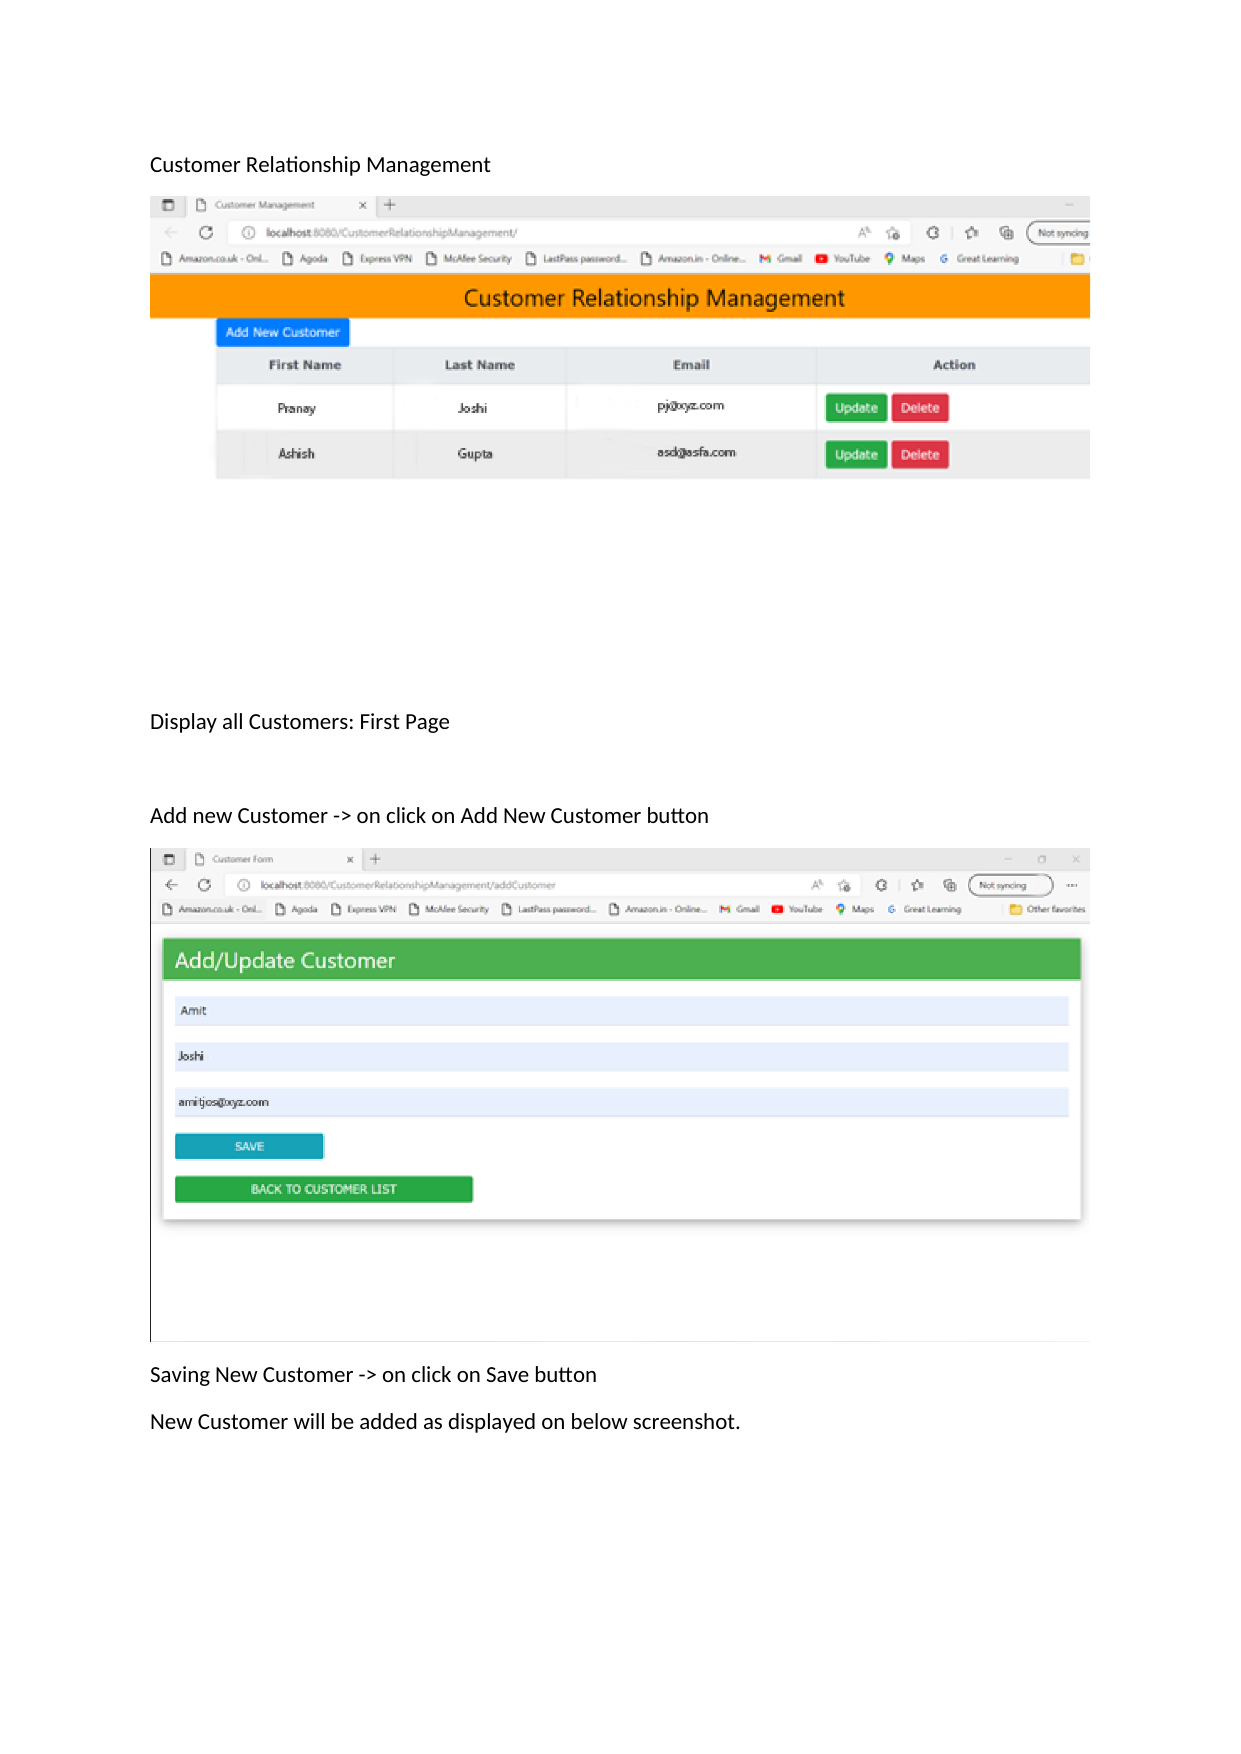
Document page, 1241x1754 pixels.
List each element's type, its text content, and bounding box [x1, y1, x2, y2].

text New Customer will be added as displayed on below screenshot. [150, 1407, 1090, 1435]
text Customer Relationship Management [150, 150, 1090, 178]
text Add new Customer -> on click on Add New Customer button [150, 801, 1090, 829]
picture [150, 196, 1091, 706]
text Saving New Customer -> on click on Save button [150, 1360, 1090, 1388]
picture [150, 848, 1091, 1342]
text Display all Customers: First Page [150, 706, 1090, 736]
